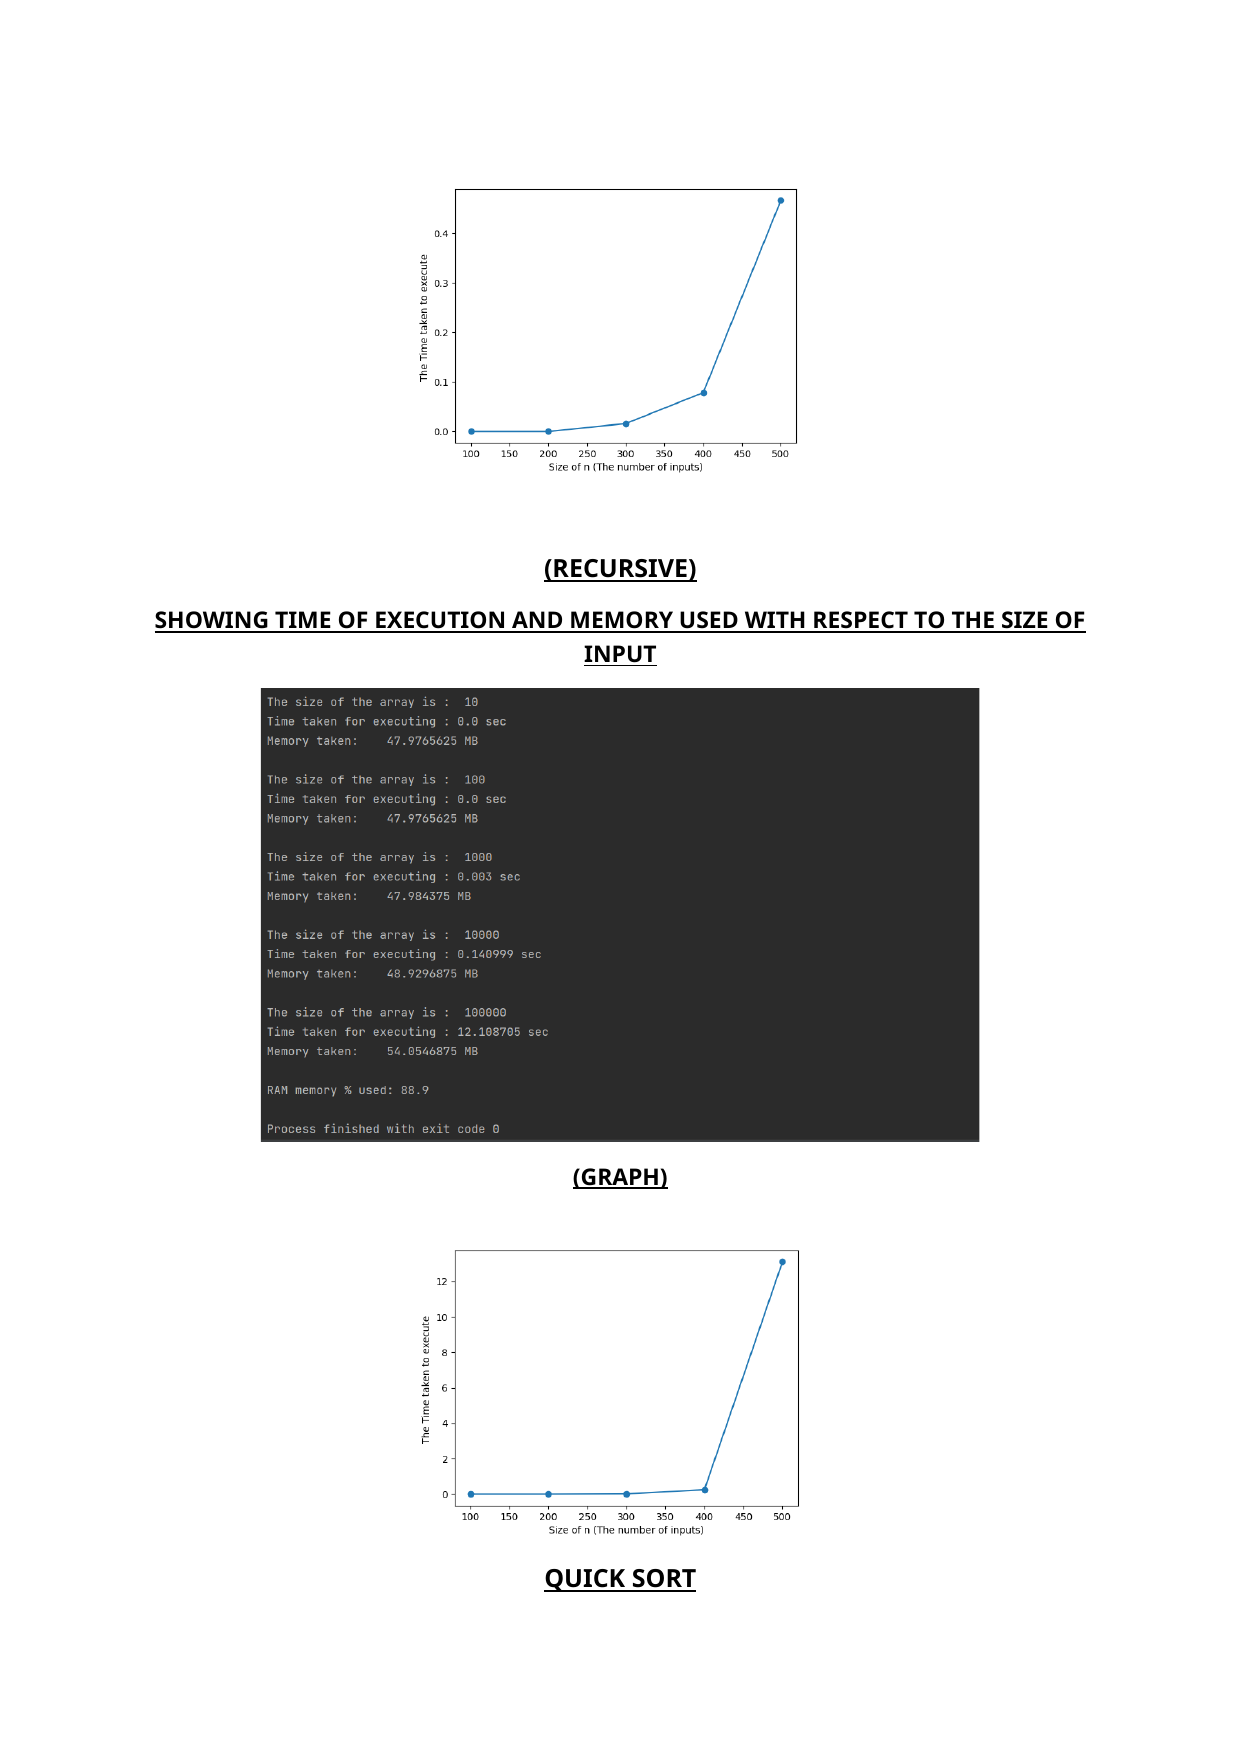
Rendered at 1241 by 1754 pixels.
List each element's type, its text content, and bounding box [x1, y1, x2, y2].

text QUICK SORT [150, 1561, 1090, 1595]
text (RECURSIVE) [150, 551, 1090, 585]
picture [399, 1210, 842, 1542]
picture [400, 150, 840, 479]
picture [260, 688, 980, 1142]
text (GRAPH) [150, 1160, 1090, 1192]
text SHOWING TIME OF EXECUTION AND MEMORY USED WITH RESPECT TO THE SIZE OF INPUT [150, 604, 1090, 669]
